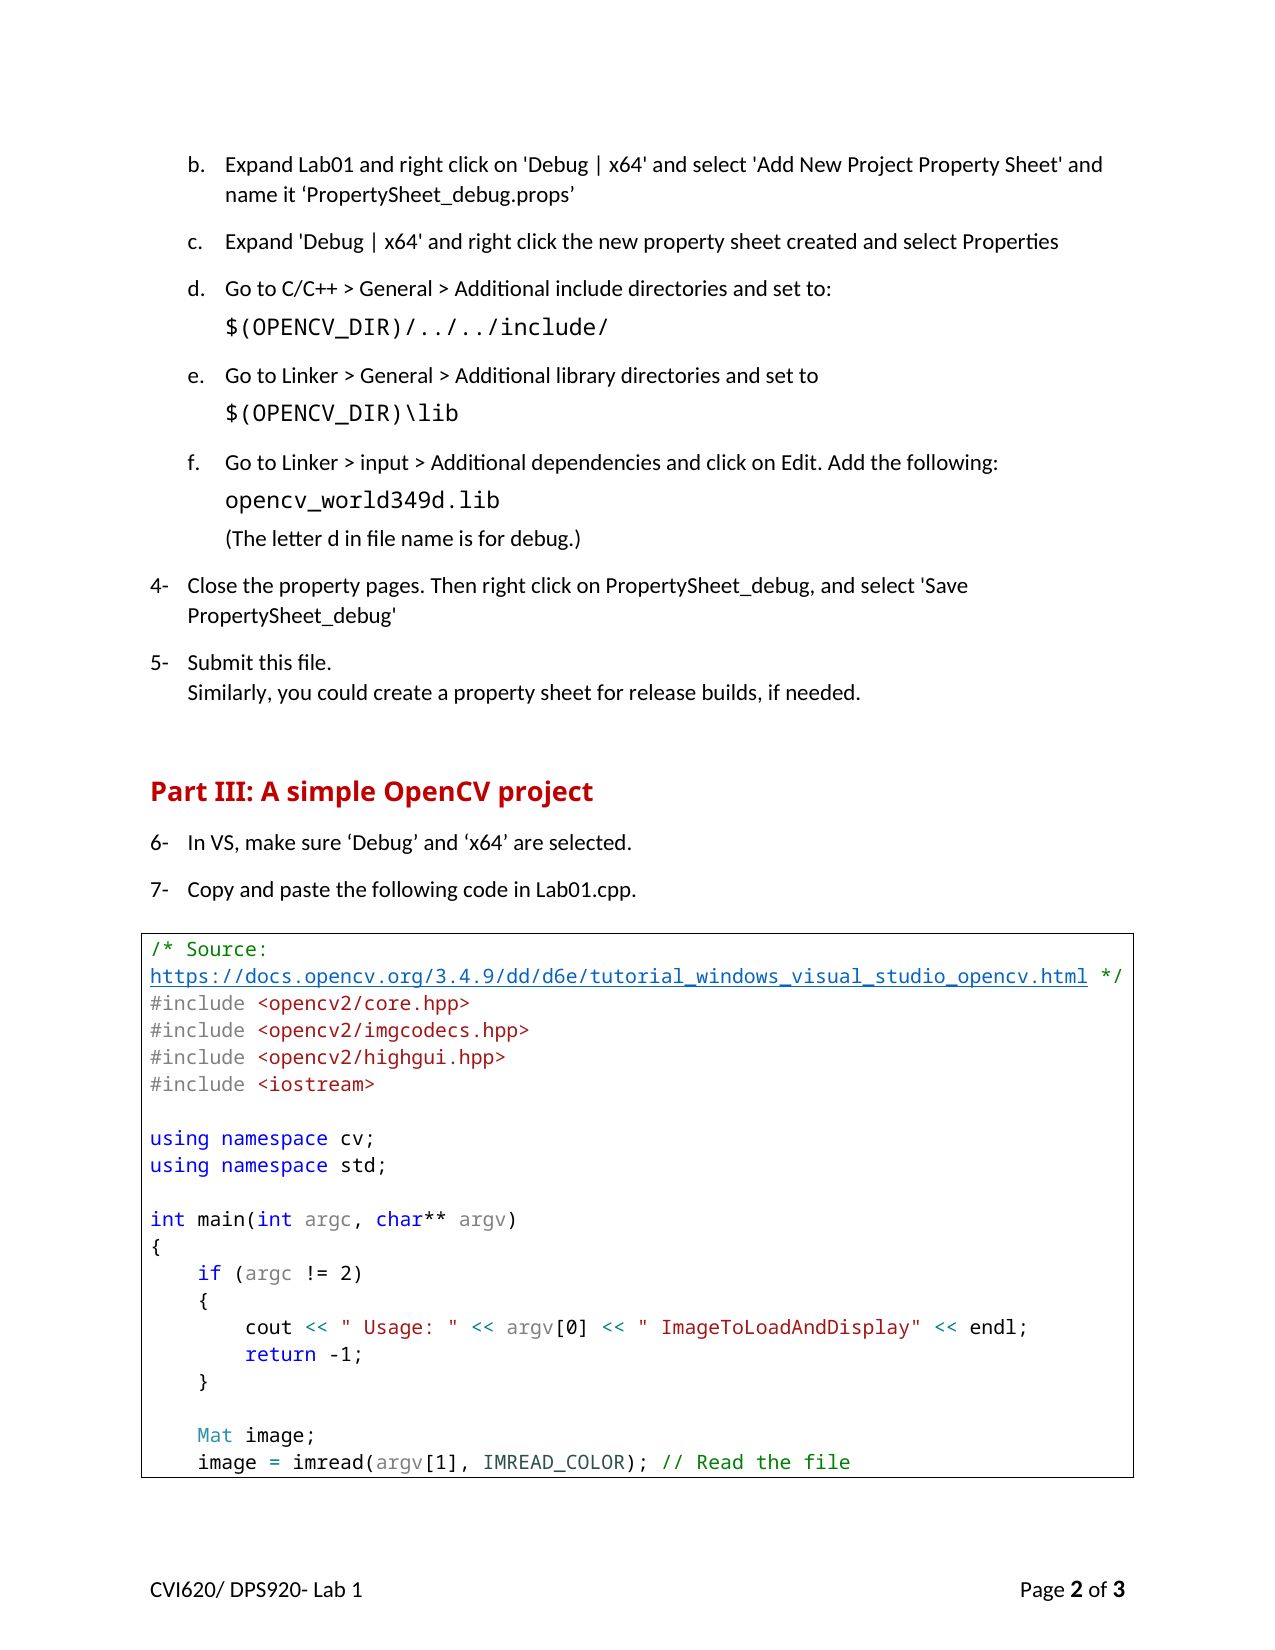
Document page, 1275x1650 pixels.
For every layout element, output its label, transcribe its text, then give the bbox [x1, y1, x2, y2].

text using namespace std; [150, 1152, 1125, 1178]
list Expand Lab01 and right click on 'Debug | x64' and select 'Add New Project Property Sheet' and name it ‘PropertySheet_debug.props’ [187, 150, 1125, 208]
list Go to Linker > input > Additional dependencies and click on Edit. Add the following: [187, 448, 1125, 476]
text #include <opencv2/highgui.hpp> [150, 1044, 1125, 1071]
text if (argc != 2) [150, 1259, 1125, 1286]
text cout << " Usage: " << argv[0] << " ImageToLoadAndDisplay" << endl; [150, 1313, 1125, 1340]
text return -1; [150, 1340, 1125, 1367]
text #include <opencv2/core.hpp> [150, 990, 1125, 1017]
text $(OPENCV_DIR)/../../include/ [150, 310, 1125, 342]
text image = imread(argv[1], IMREAD_COLOR); // Read the file [142, 1445, 1133, 1477]
list Go to C/C++ > General > Additional include directories and set to: [187, 274, 1125, 302]
text #include <opencv2/imgcodecs.hpp> [150, 1017, 1125, 1044]
text Similarly, you could create a property sheet for release builds, if needed. [150, 678, 1125, 706]
text } [150, 1367, 1125, 1394]
text int main(int argc, char** argv) [150, 1206, 1125, 1232]
text { [150, 1232, 1125, 1259]
text opencv_world349d.lib [150, 484, 1125, 515]
text $(OPENCV_DIR)\lib [150, 397, 1125, 428]
text (The letter d in file name is for debug.) [225, 524, 1125, 552]
text { [150, 1286, 1125, 1313]
text #include <iostream> [150, 1071, 1125, 1098]
list In VS, make sure ‘Debug’ and ‘x64’ are selected. [150, 828, 1125, 857]
list Submit this file. [150, 648, 1125, 676]
text /* Source: https://docs.opencv.org/3.4.9/dd/d6e/tutorial_windows_visual_studio_opencv.html */ [142, 934, 1133, 990]
text Mat image; [150, 1421, 1125, 1445]
text using namespace cv; [150, 1124, 1125, 1152]
list Expand 'Debug | x64' and right click the new property sheet created and select Properties [187, 227, 1125, 255]
list Close the property pages. Then right click on PropertySheet_debug, and select 'Save PropertySheet_debug' [150, 571, 1125, 629]
list Copy and paste the following code in Lab01.cpp. [150, 875, 1125, 903]
subtitle Part III: A simple OpenCV project [150, 772, 1125, 809]
list Go to Linker > General > Additional library directories and set to [187, 361, 1125, 389]
